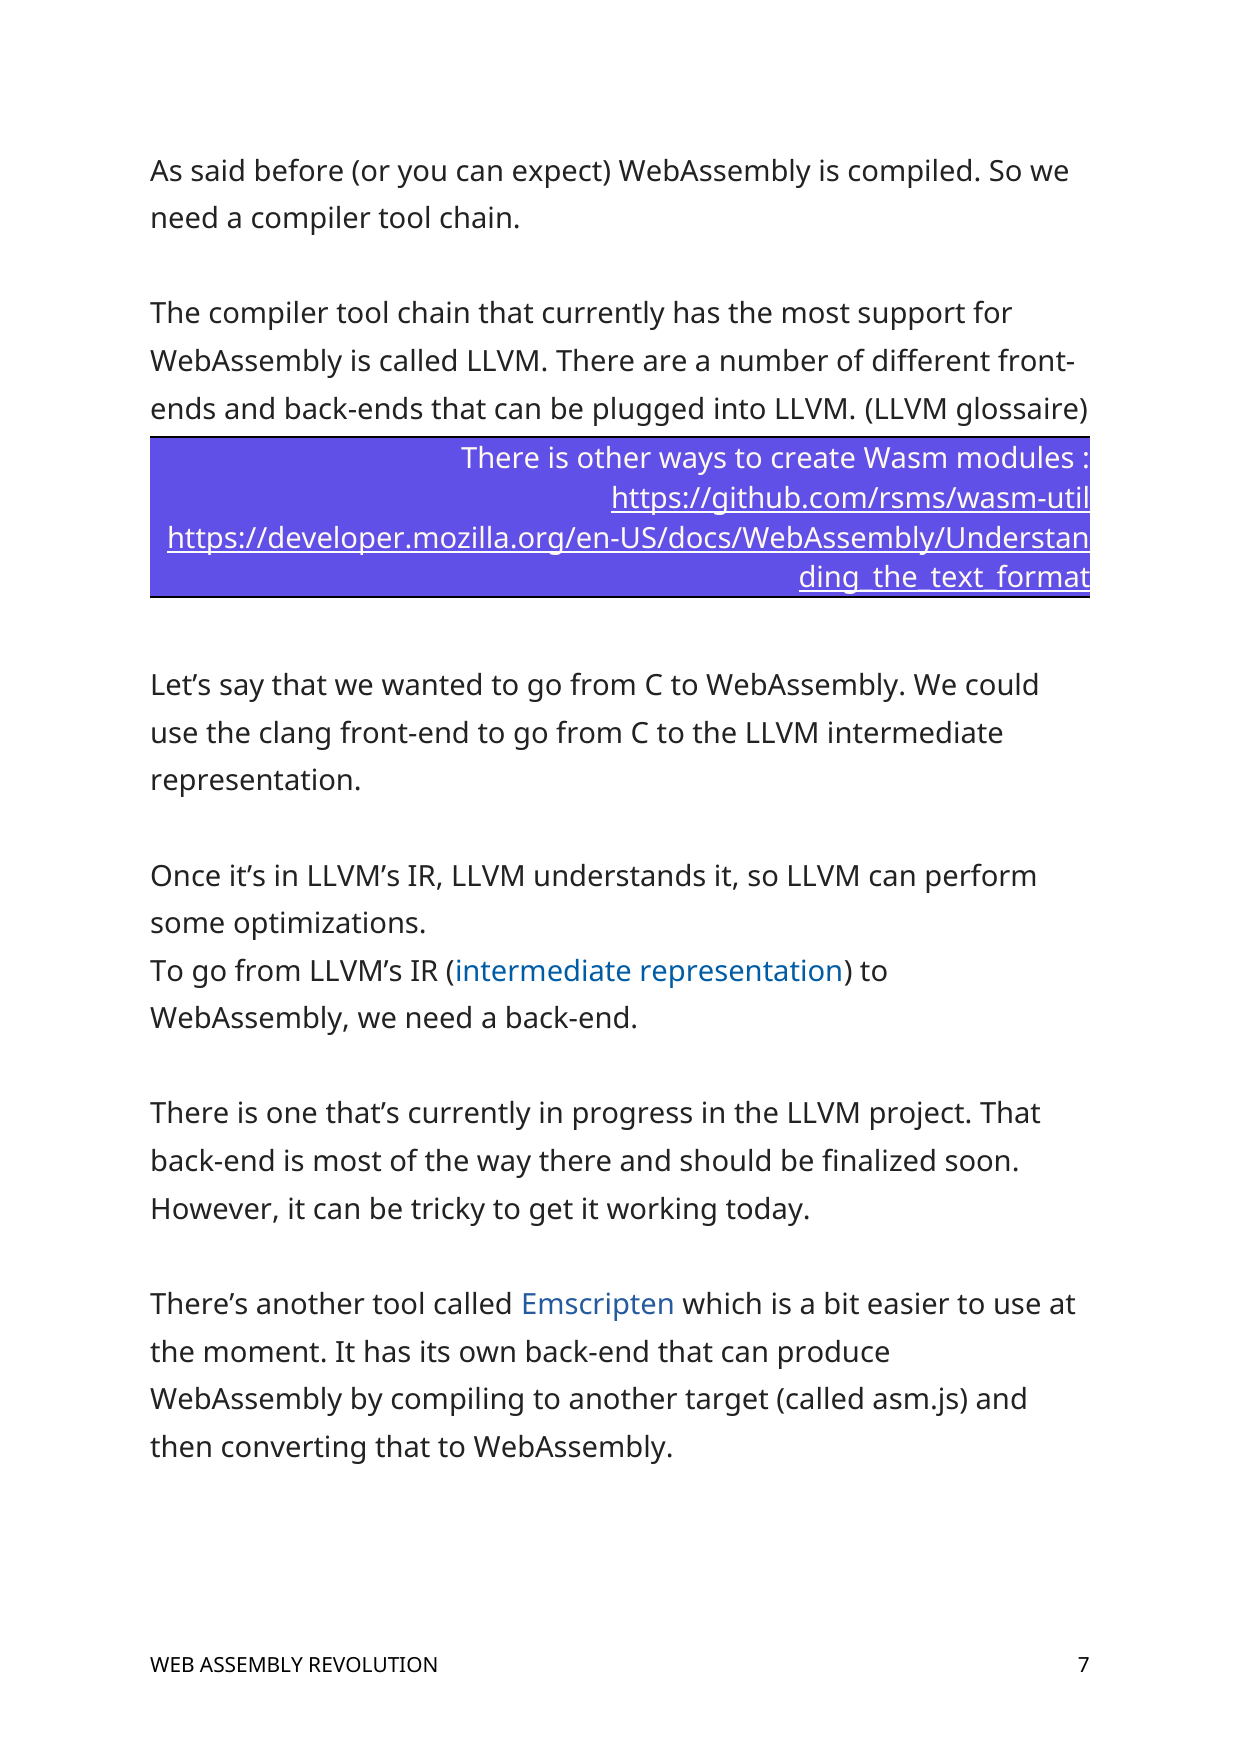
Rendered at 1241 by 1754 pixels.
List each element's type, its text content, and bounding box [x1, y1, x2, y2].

text Once it’s in LLVM’s IR, LLVM understands it, so LLVM can perform some optimizations. [150, 759, 1090, 847]
text There is one that’s currently in progress in the LLVM project. That back-end is most of the way there and should be finalized soon. However, it can be tricky to get it working today. [150, 998, 1090, 1132]
text There is other ways to create Wasm modules : https://github.com/rsms/wasm-util https://developer.mozilla.org/en-US/docs/WebAssembly/Understanding_the_text_format [150, 343, 1090, 501]
text To go from LLVM’s IR (intermediate representation) to WebAssembly, we need a back-end. [150, 855, 1090, 942]
text The compiler tool chain that currently has the most support for WebAssembly is called LLVM. There are a number of different front-ends and back-ends that can be plugged into LLVM. (LLVM glossaire) [150, 198, 1090, 332]
text There’s another tool called Emscripten which is a bit easier to use at the moment. It has its own back-end that can produce WebAssembly by compiling to another target (called asm.js) and then converting that to WebAssembly. [150, 1188, 1090, 1371]
text Let’s say that we wanted to go from C to WebAssembly. We could use the clang front-end to go from C to the LLVM intermediate representation. [150, 569, 1090, 704]
